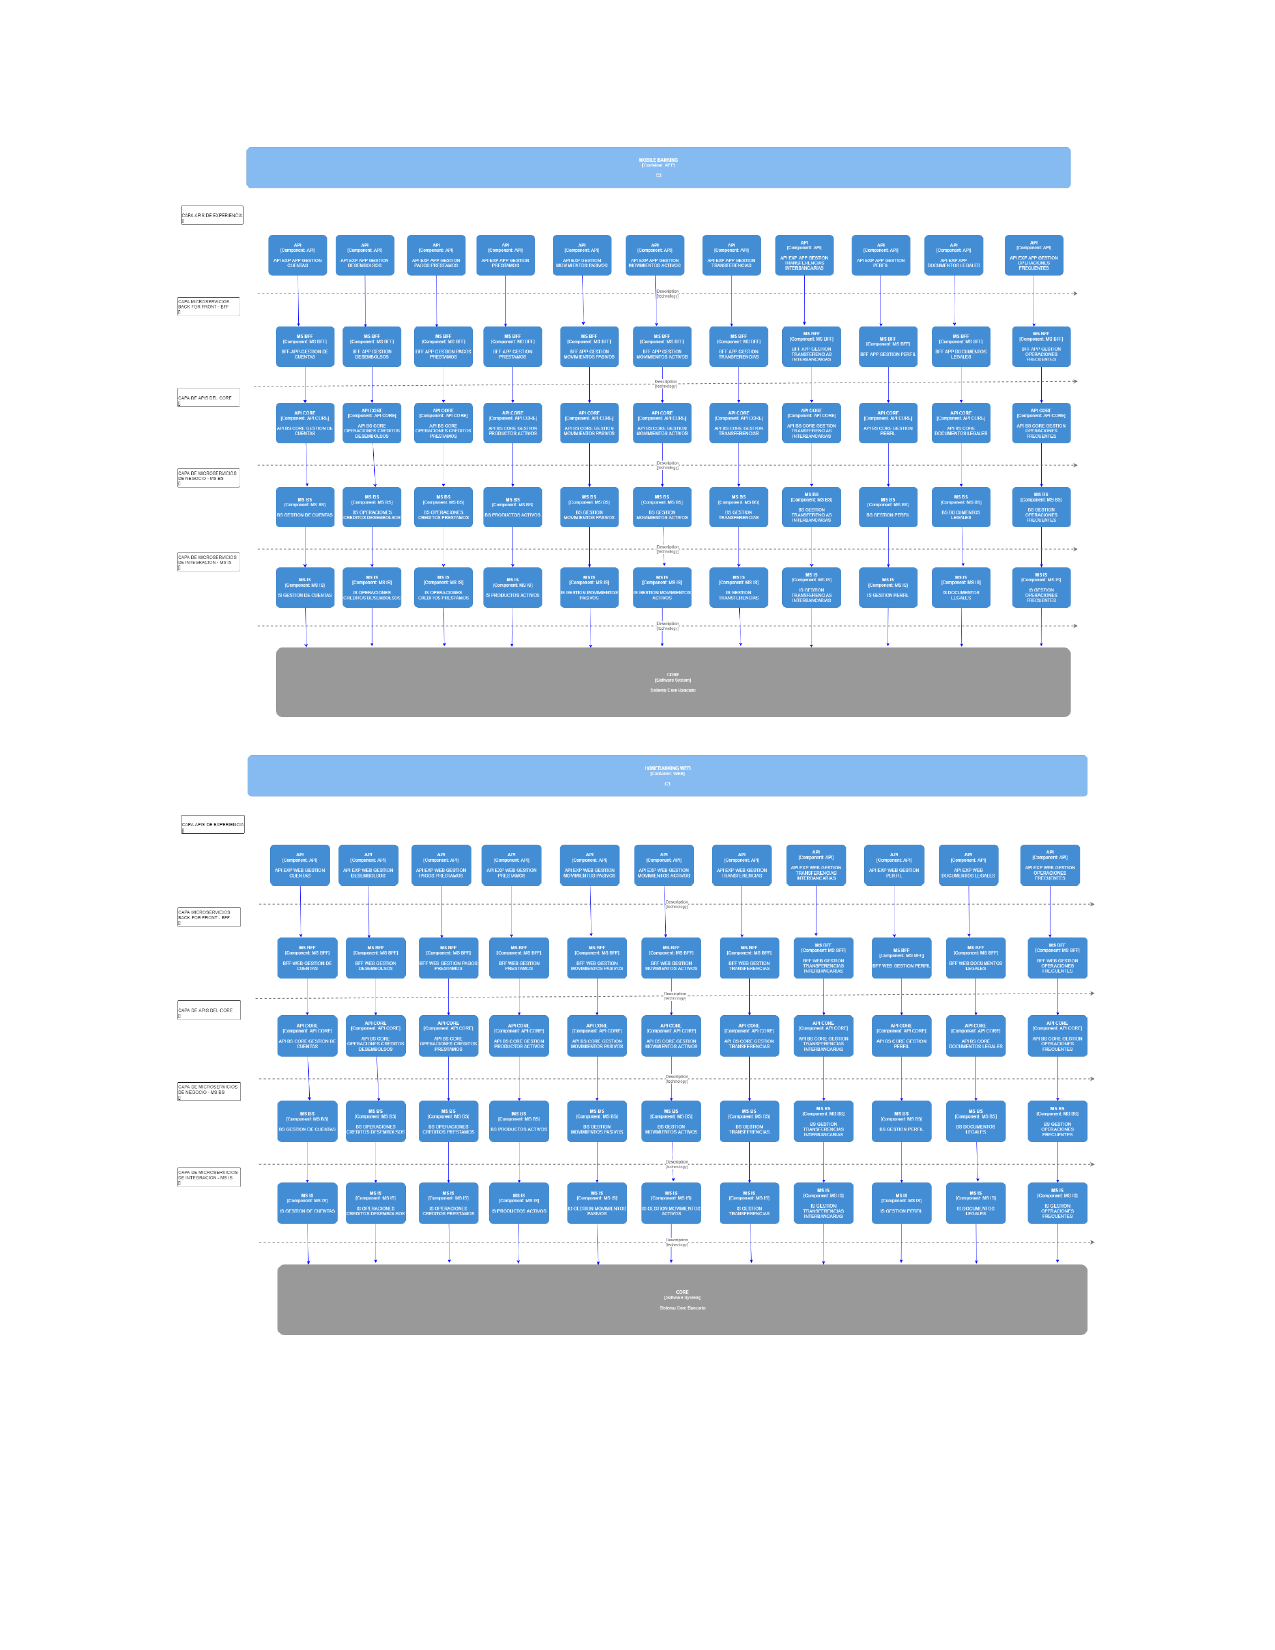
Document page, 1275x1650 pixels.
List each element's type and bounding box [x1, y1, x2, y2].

picture [177, 755, 1098, 1335]
picture [177, 147, 1081, 717]
